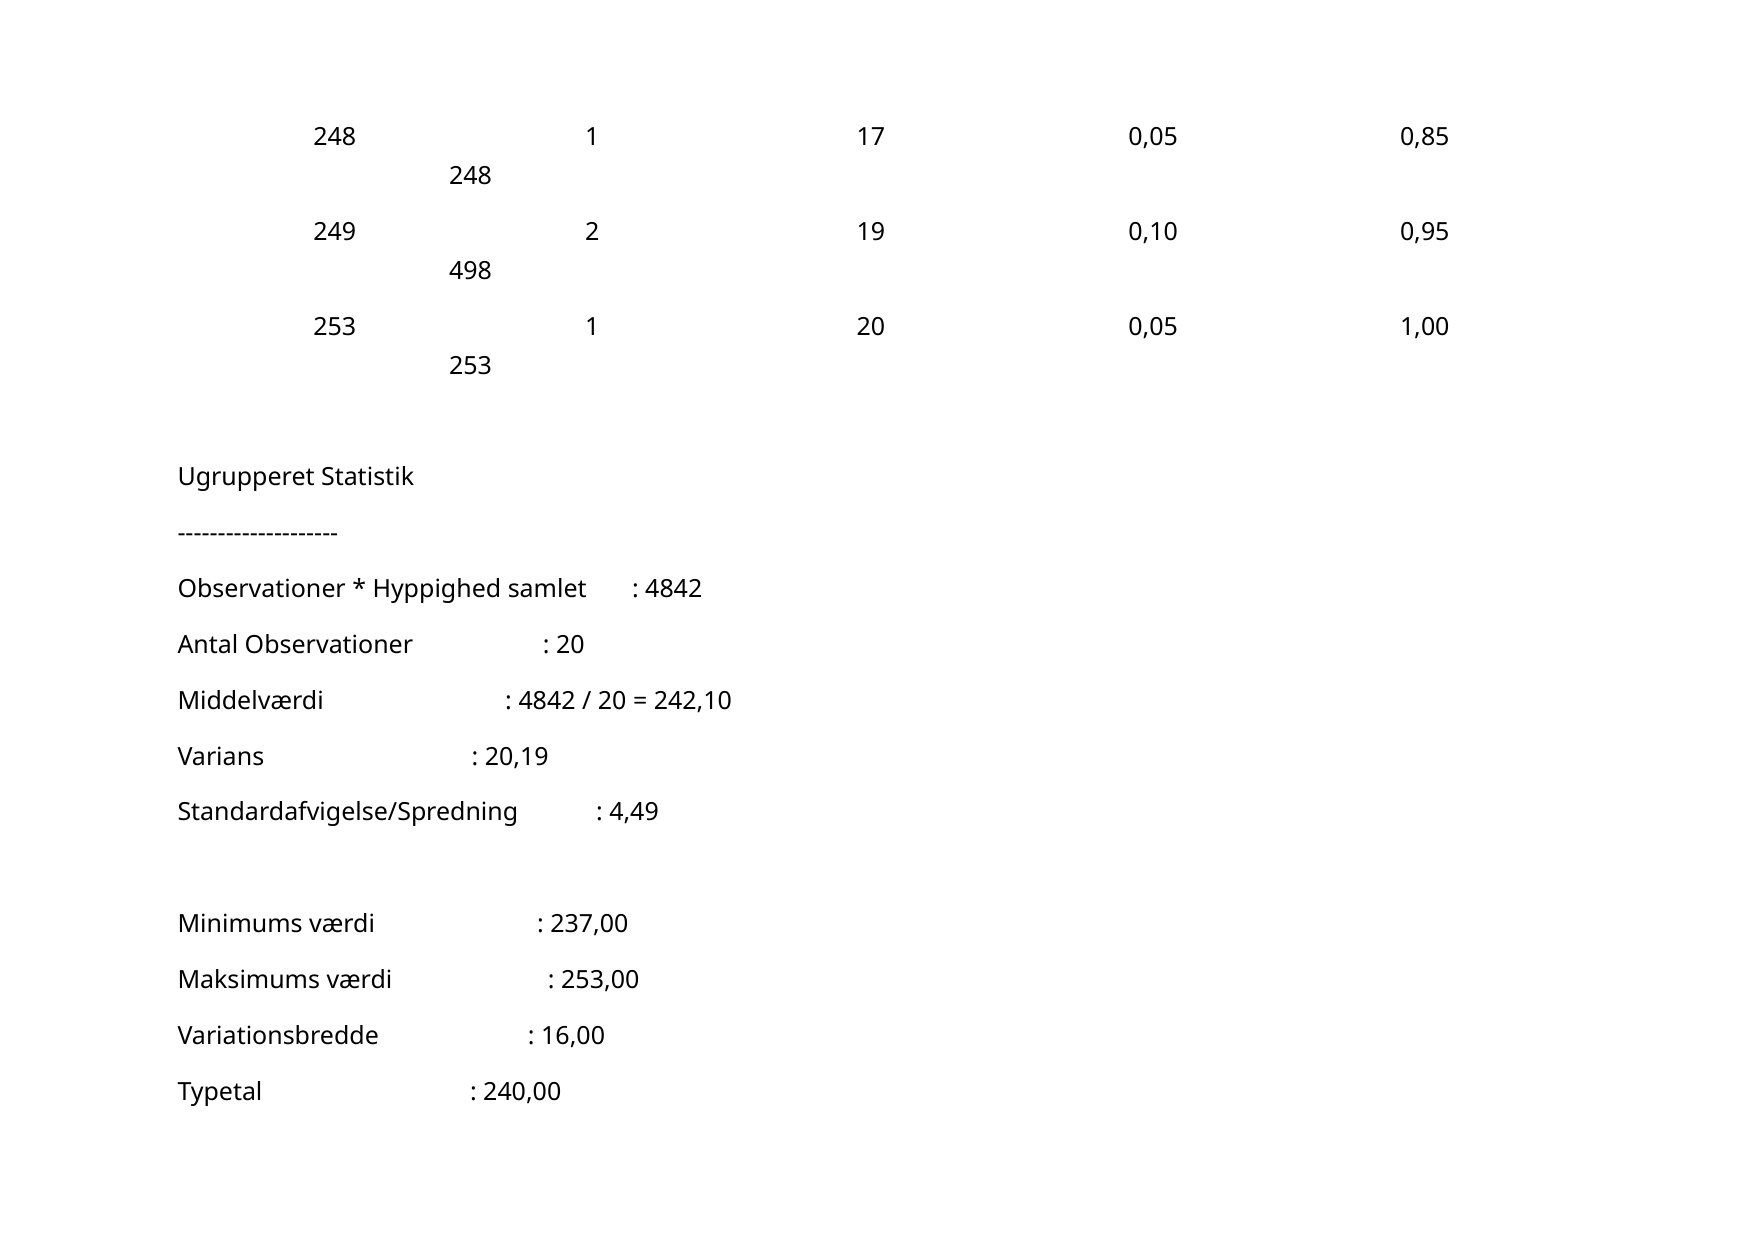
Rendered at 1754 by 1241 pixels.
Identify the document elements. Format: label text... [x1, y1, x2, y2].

text Varians : 20,19 [177, 738, 1577, 772]
text Standardafvigelse/Spredning : 4,49 [177, 794, 1577, 828]
text 249 2 19 0,10 0,95 498 [177, 213, 1577, 286]
text 248 1 17 0,05 0,85 248 [177, 118, 1577, 191]
text Antal Observationer : 20 [177, 626, 1577, 661]
text Middelværdi : 4842 / 20 = 242,10 [177, 682, 1577, 716]
text Typetal : 240,00 [177, 1073, 1577, 1107]
text Observationer * Hyppighed samlet : 4842 [177, 571, 1577, 605]
text 253 1 20 0,05 1,00 253 [177, 308, 1577, 381]
text Minimums værdi : 237,00 [177, 906, 1577, 940]
text Maksimums værdi : 253,00 [177, 961, 1577, 996]
text -------------------- [177, 515, 1577, 549]
text Variationsbredde : 16,00 [177, 1017, 1577, 1051]
text Ugrupperet Statistik [177, 459, 1577, 493]
